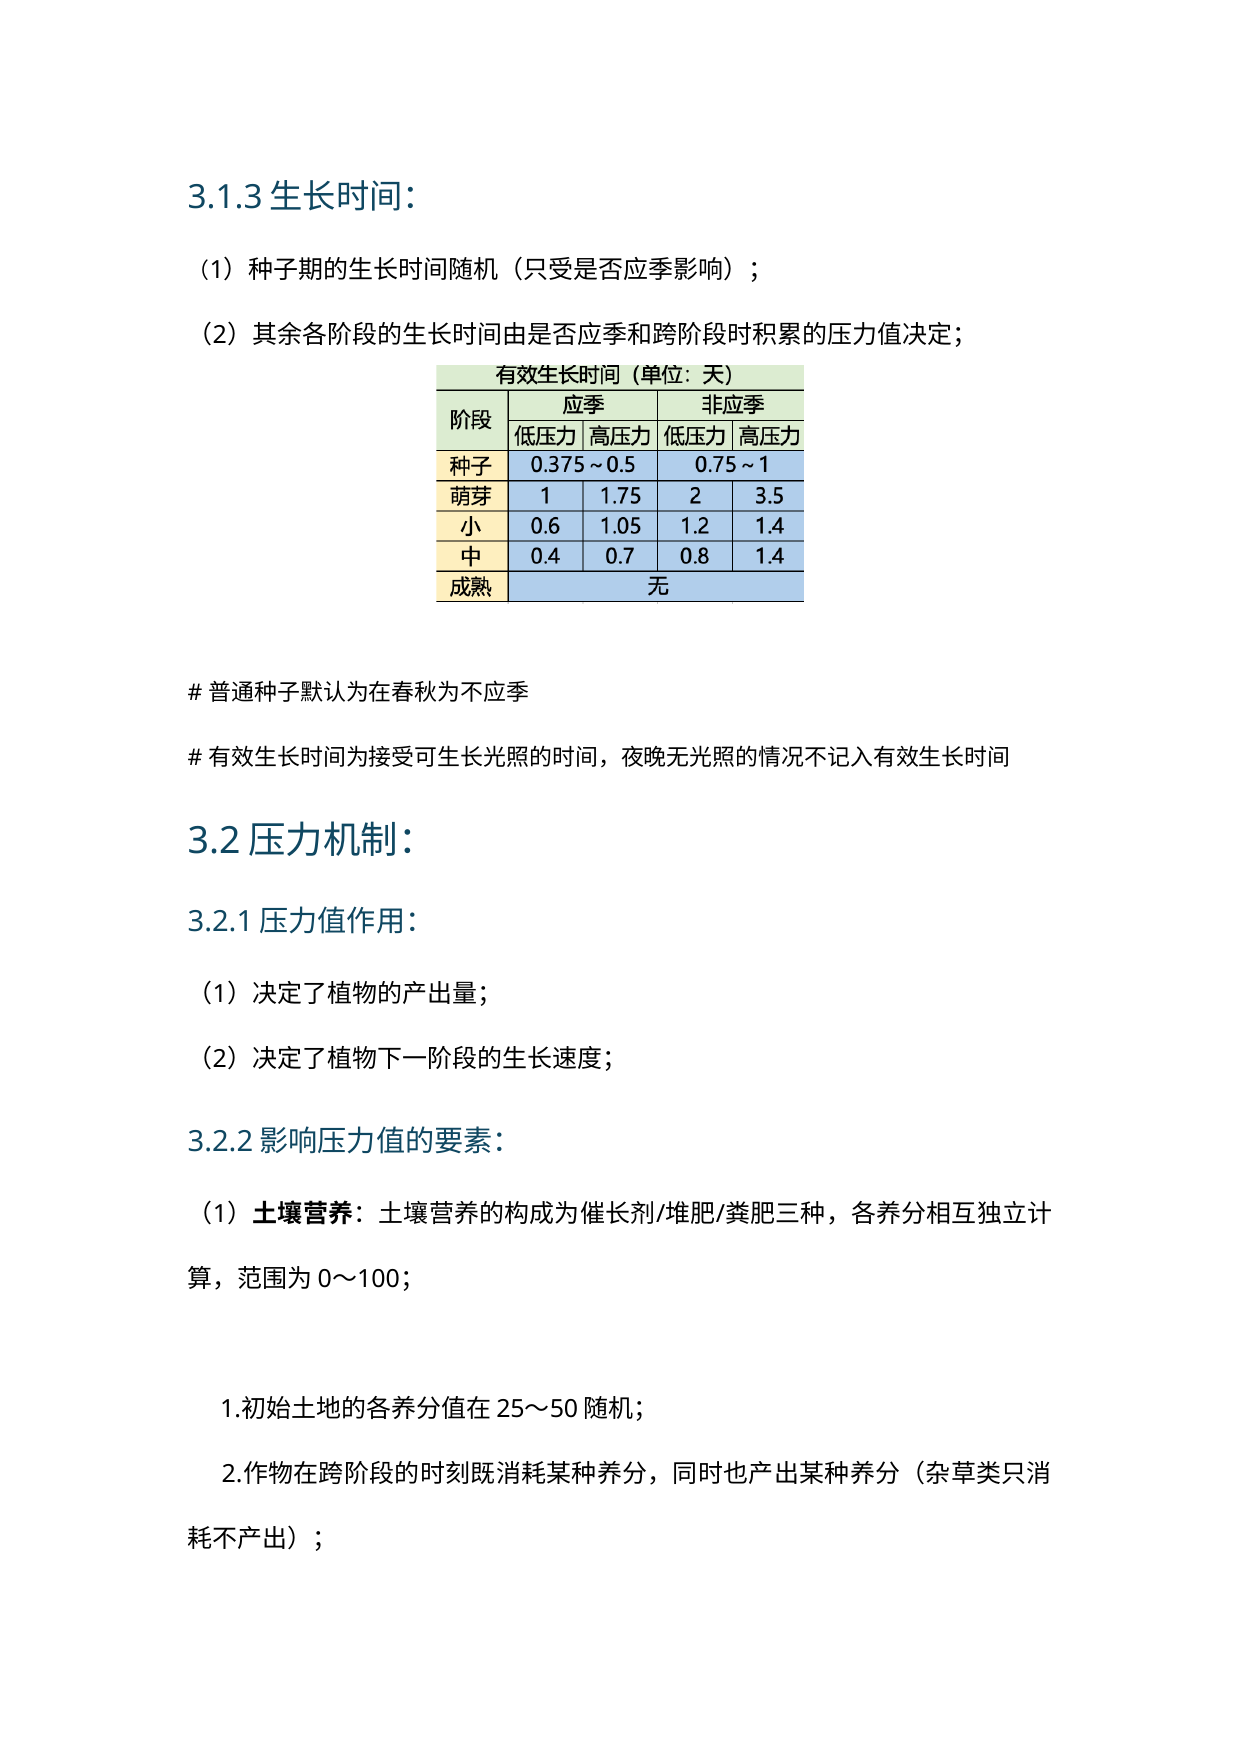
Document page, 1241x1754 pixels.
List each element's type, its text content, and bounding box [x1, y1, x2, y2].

text 2.作物在跨阶段的时刻既消耗某种养分，同时也产出某种养分（杂草类只消耗不产出）； [187, 1439, 1053, 1569]
text （2）决定了植物下一阶段的生长速度； [187, 1024, 1053, 1089]
text # 普通种子默认为在春秋为不应季 [187, 658, 1053, 723]
text （1）种子期的生长时间随机（只受是否应季影响）； [187, 235, 1053, 300]
text （2）其余各阶段的生长时间由是否应季和跨阶段时积累的压力值决定； [187, 300, 1053, 365]
subtitle 3.2.1压力值作用： [187, 886, 1053, 951]
subtitle 3.2压力机制： [187, 804, 1053, 869]
picture [436, 365, 804, 604]
text （1）土壤营养：土壤营养的构成为催长剂/堆肥/粪肥三种，各养分相互独立计算，范围为0～100； [187, 1179, 1053, 1309]
text # 有效生长时间为接受可生长光照的时间，夜晚无光照的情况不记入有效生长时间 [187, 723, 1053, 788]
subtitle 3.2.2影响压力值的要素： [187, 1106, 1053, 1171]
text 1.初始土地的各养分值在25～50随机； [187, 1374, 1053, 1439]
subtitle 3.1.3生长时间： [187, 162, 1053, 227]
text （1）决定了植物的产出量； [187, 959, 1053, 1024]
